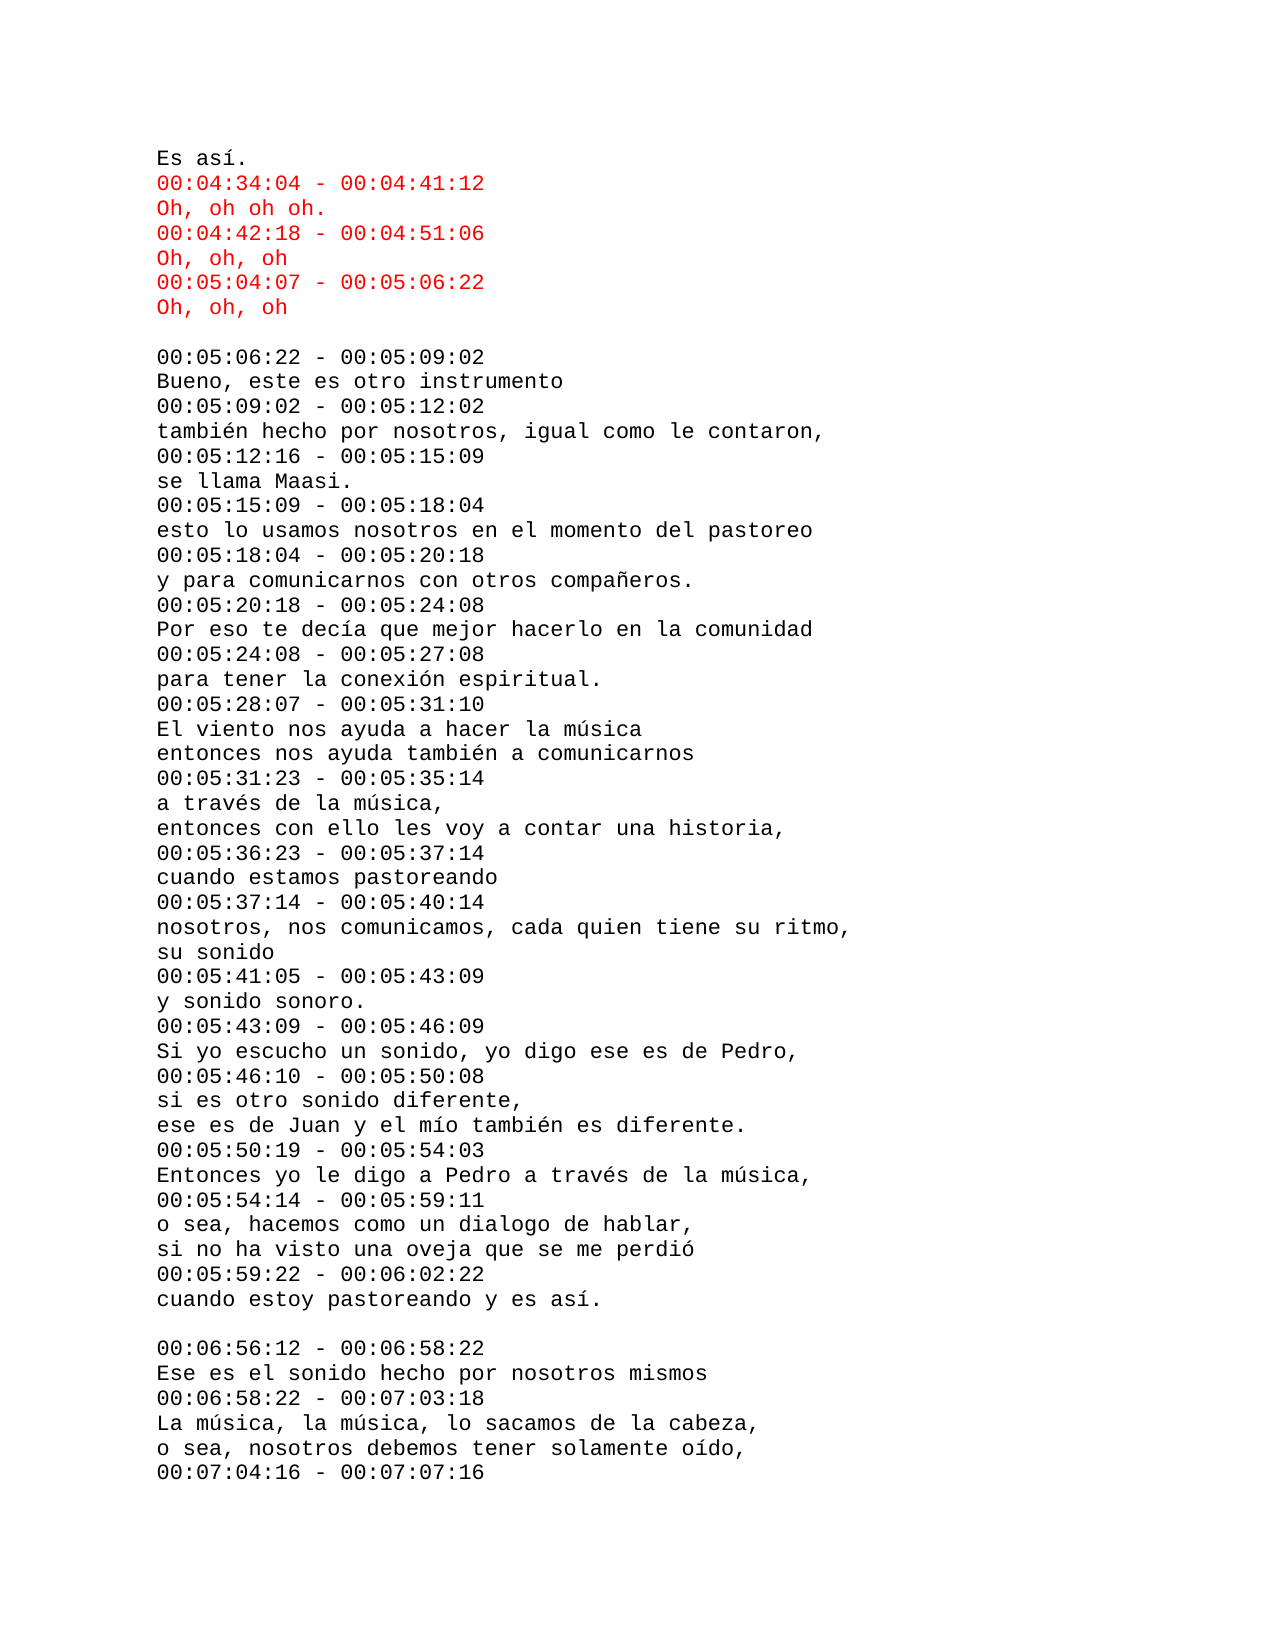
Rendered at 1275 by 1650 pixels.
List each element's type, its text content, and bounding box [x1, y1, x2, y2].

text si es otro sonido diferente, [156, 1090, 1118, 1114]
text El viento nos ayuda a hacer la música [156, 718, 1118, 743]
text cuando estoy pastoreando y es así. [156, 1288, 1118, 1313]
text nosotros, nos comunicamos, cada quien tiene su ritmo, [156, 916, 1118, 941]
text 00:05:12:16 - 00:05:15:09 [156, 445, 1118, 470]
text 00:04:42:18 - 00:04:51:06 [156, 222, 1118, 247]
text 00:06:56:12 - 00:06:58:22 [156, 1338, 1118, 1362]
text 00:05:36:23 - 00:05:37:14 [156, 842, 1118, 867]
text cuando estamos pastoreando [156, 867, 1118, 891]
text también hecho por nosotros, igual como le contaron, [156, 420, 1118, 445]
text La música, la música, lo sacamos de la cabeza, [156, 1412, 1118, 1437]
text 00:05:18:04 - 00:05:20:18 [156, 544, 1118, 569]
text Es así. [156, 148, 1118, 172]
text Bueno, este es otro instrumento [156, 371, 1118, 396]
text 00:05:06:22 - 00:05:09:02 [156, 346, 1118, 371]
text 00:05:04:07 - 00:05:06:22 [156, 272, 1118, 296]
text 00:05:09:02 - 00:05:12:02 [156, 396, 1118, 420]
text 00:05:46:10 - 00:05:50:08 [156, 1065, 1118, 1090]
text para tener la conexión espiritual. [156, 668, 1118, 693]
text 00:05:28:07 - 00:05:31:10 [156, 693, 1118, 718]
text si no ha visto una oveja que se me perdió [156, 1238, 1118, 1263]
text 00:05:31:23 - 00:05:35:14 [156, 767, 1118, 792]
text Si yo escucho un sonido, yo digo ese es de Pedro, [156, 1040, 1118, 1065]
text 00:05:50:19 - 00:05:54:03 [156, 1139, 1118, 1164]
text y sonido sonoro. [156, 991, 1118, 1015]
text 00:05:15:09 - 00:05:18:04 [156, 495, 1118, 519]
text 00:05:54:14 - 00:05:59:11 [156, 1189, 1118, 1214]
text Oh, oh oh oh. [156, 197, 1118, 222]
text a través de la música, [156, 792, 1118, 817]
text 00:06:58:22 - 00:07:03:18 [156, 1387, 1118, 1412]
text y para comunicarnos con otros compañeros. [156, 569, 1118, 594]
text o sea, hacemos como un dialogo de hablar, [156, 1214, 1118, 1238]
text 00:05:43:09 - 00:05:46:09 [156, 1015, 1118, 1040]
text entonces nos ayuda también a comunicarnos [156, 743, 1118, 767]
text 00:04:34:04 - 00:04:41:12 [156, 172, 1118, 197]
text 00:05:37:14 - 00:05:40:14 [156, 891, 1118, 916]
text 00:05:20:18 - 00:05:24:08 [156, 594, 1118, 619]
text Oh, oh, oh [156, 247, 1118, 272]
text o sea, nosotros debemos tener solamente oído, [156, 1437, 1118, 1462]
text Por eso te decía que mejor hacerlo en la comunidad [156, 619, 1118, 643]
text 00:05:41:05 - 00:05:43:09 [156, 966, 1118, 991]
text 00:05:24:08 - 00:05:27:08 [156, 643, 1118, 668]
text esto lo usamos nosotros en el momento del pastoreo [156, 519, 1118, 544]
text se llama Maasi. [156, 470, 1118, 495]
text 00:07:04:16 - 00:07:07:16 [156, 1462, 1118, 1486]
text su sonido [156, 941, 1118, 966]
text 00:05:59:22 - 00:06:02:22 [156, 1263, 1118, 1288]
text Oh, oh, oh [156, 296, 1118, 321]
text entonces con ello les voy a contar una historia, [156, 817, 1118, 842]
text ese es de Juan y el mío también es diferente. [156, 1114, 1118, 1139]
text Ese es el sonido hecho por nosotros mismos [156, 1362, 1118, 1387]
text Entonces yo le digo a Pedro a través de la música, [156, 1164, 1118, 1189]
